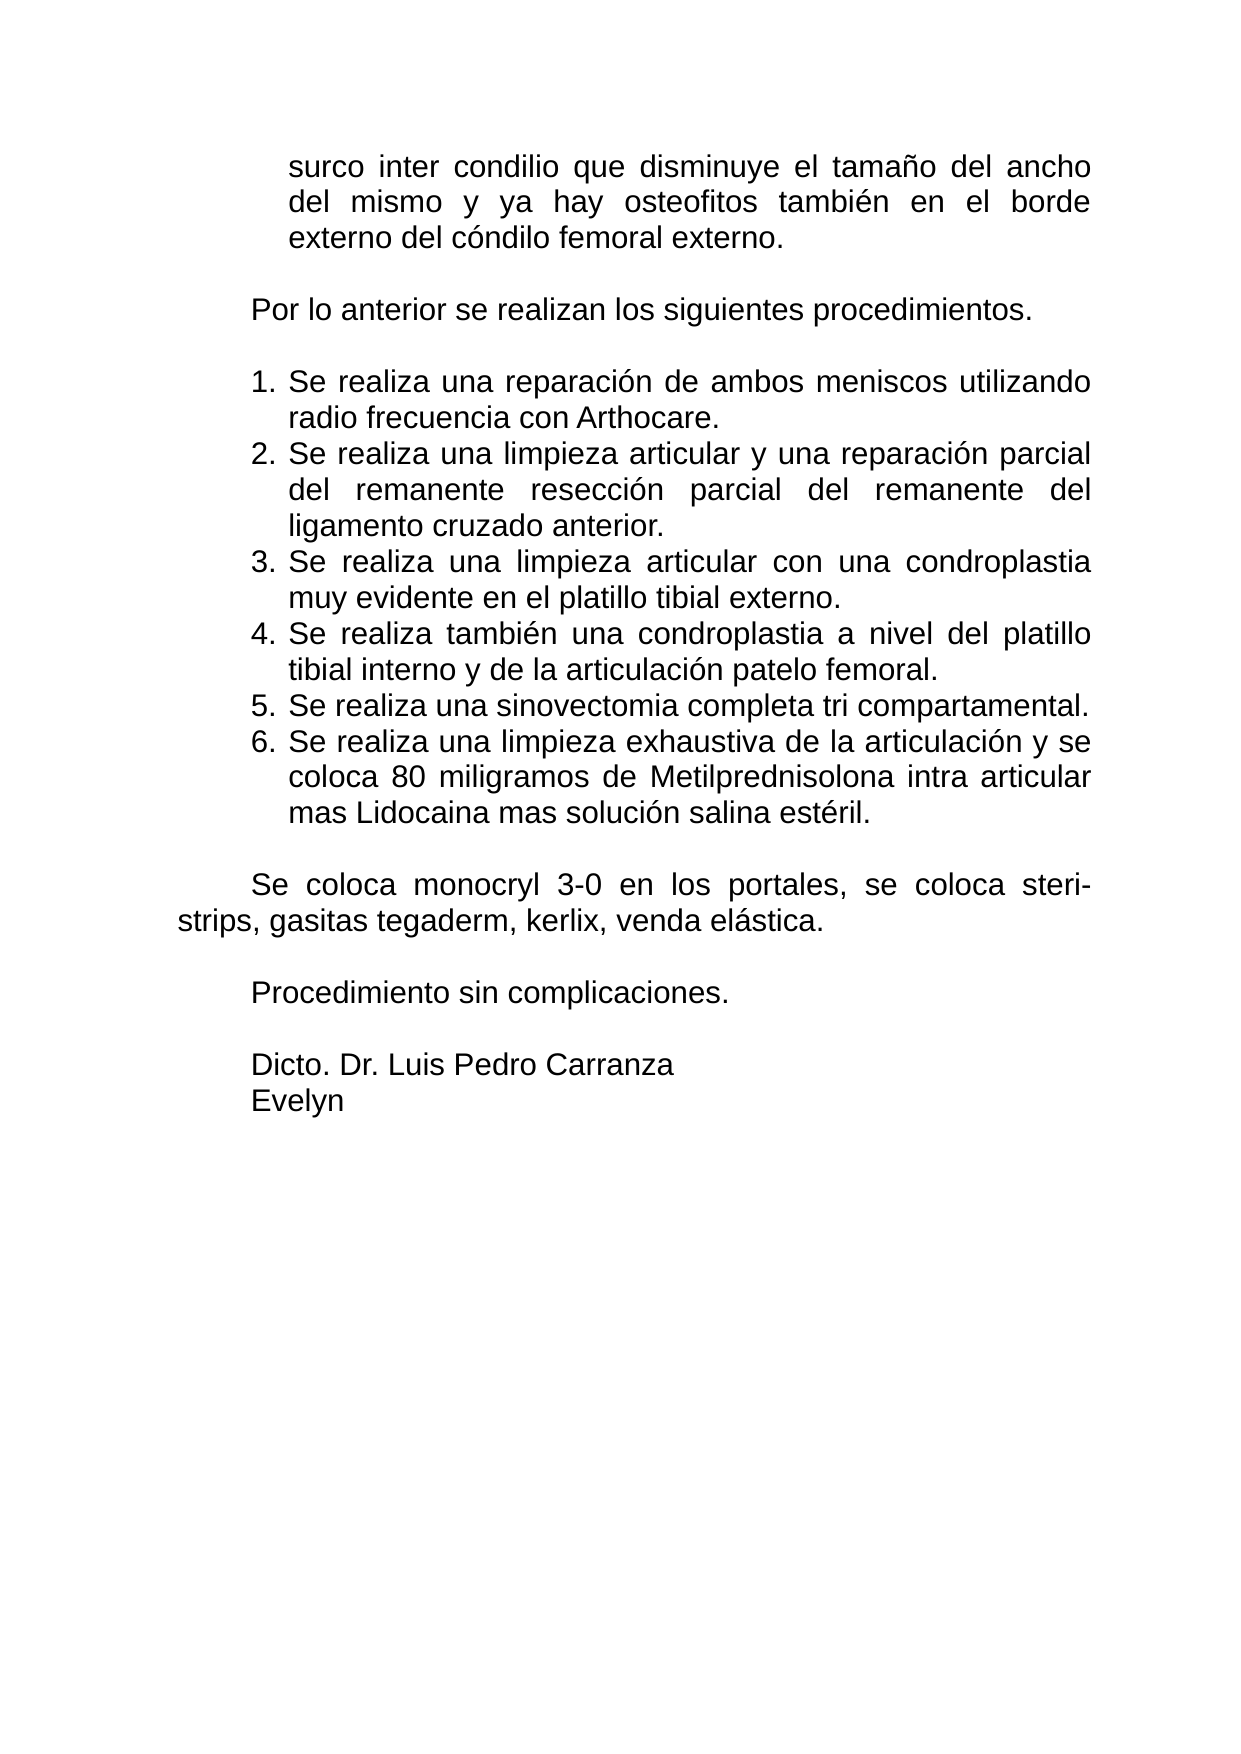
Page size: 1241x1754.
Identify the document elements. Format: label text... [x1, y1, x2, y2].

text Se coloca monocryl 3-0 en los portales, se coloca steri-strips, gasitas tegaderm, kerlix, venda elástica. [177, 866, 1092, 938]
text Evelyn [177, 1082, 1092, 1118]
list Se realiza una limpieza exhaustiva de la articulación y se coloca 80 miligramos de Metilprednisolona intra articular mas Lidocaina mas solución salina estéril. [251, 723, 1092, 830]
text Procedimiento sin complicaciones. [177, 974, 1092, 1010]
list Se realiza una limpieza articular con una condroplastia muy evidente en el platillo tibial externo. [251, 543, 1092, 615]
text Dicto. Dr. Luis Pedro Carranza [177, 1046, 1092, 1082]
list Se realiza una reparación de ambos meniscos utilizando radio frecuencia con Arthocare. [251, 363, 1092, 435]
list Se realiza también una condroplastia a nivel del platillo tibial interno y de la articulación patelo femoral. [251, 615, 1092, 687]
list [251, 148, 1092, 255]
list Se realiza una sinovectomia completa tri compartamental. [251, 687, 1092, 723]
list Se realiza una limpieza articular y una reparación parcial del remanente resección parcial del remanente del ligamento cruzado anterior. [251, 435, 1092, 543]
text Por lo anterior se realizan los siguientes procedimientos. [251, 291, 1092, 327]
